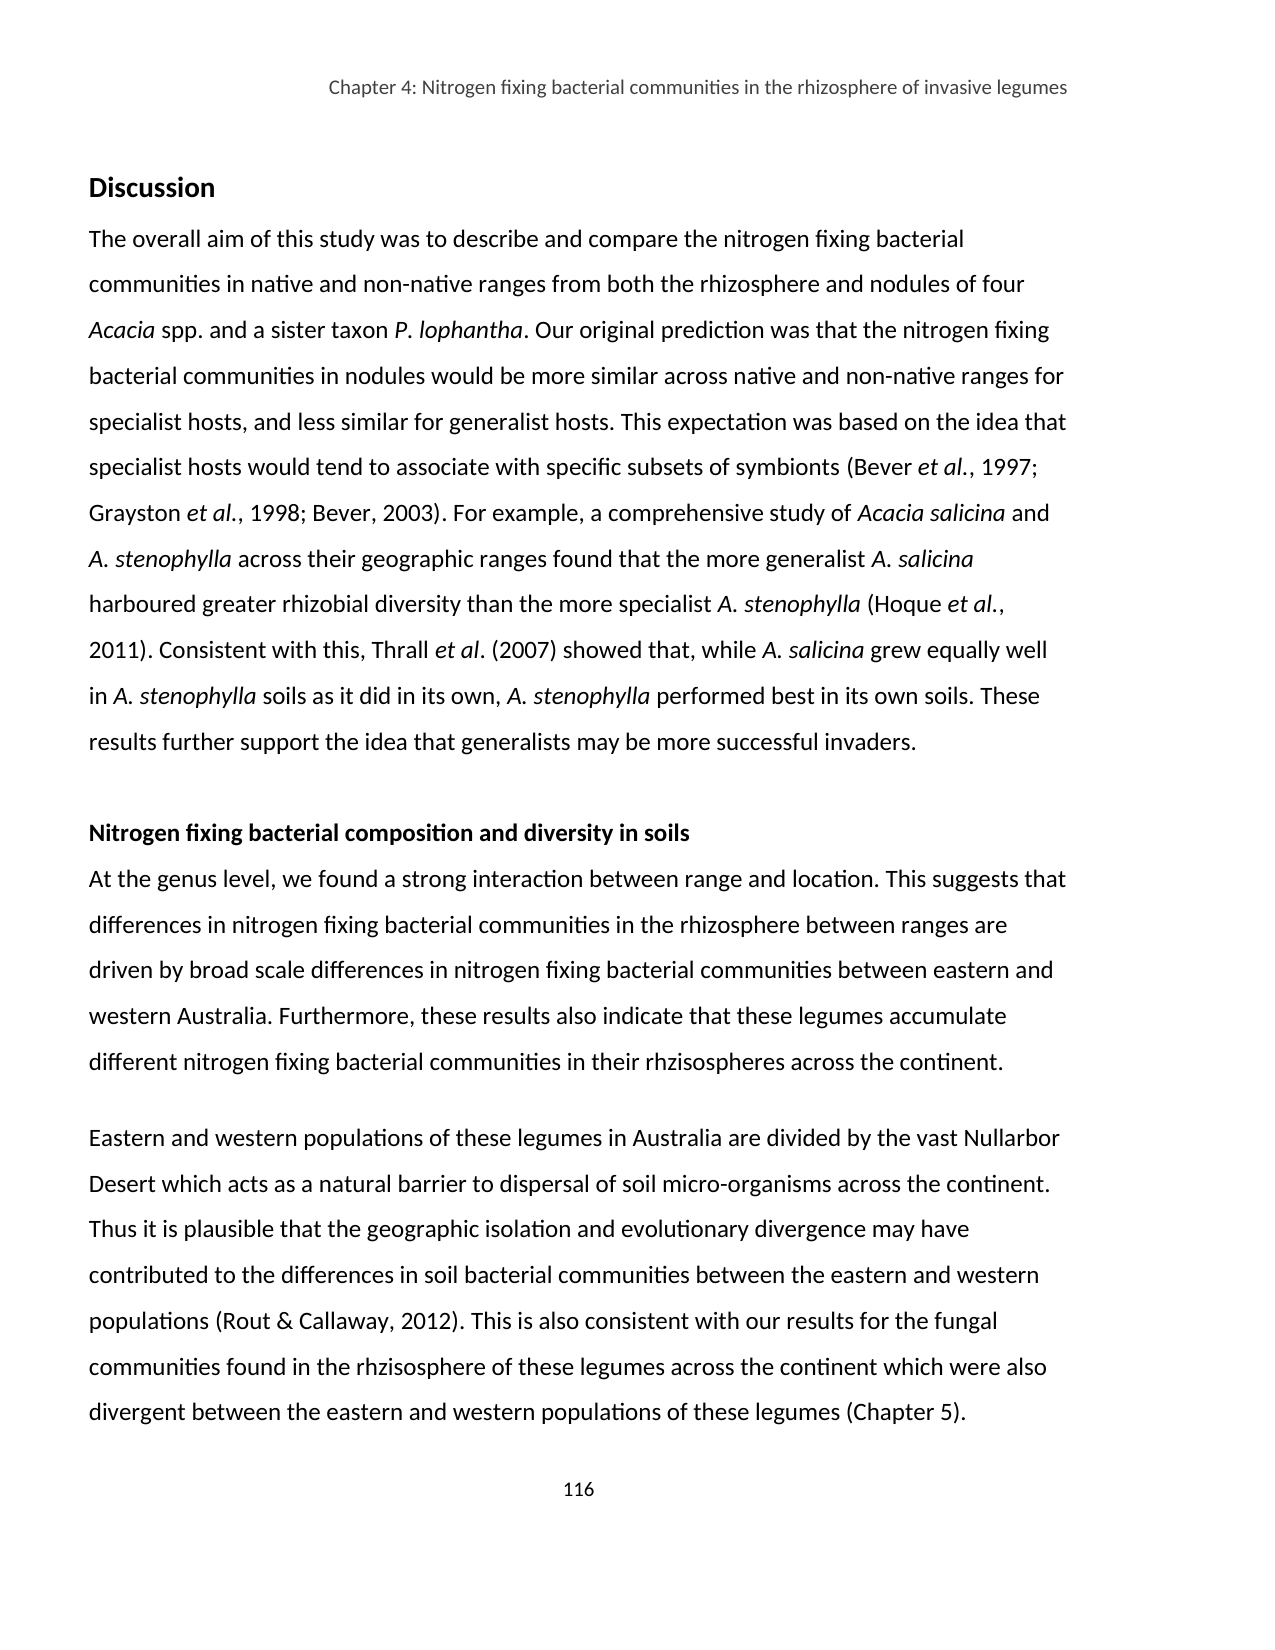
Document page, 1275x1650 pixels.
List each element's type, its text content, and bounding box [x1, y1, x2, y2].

text The overall aim of this study was to describe and compare the nitrogen fixing bacterial communities in native and non-native ranges from both the rhizosphere and nodules of four Acacia spp. and a sister taxon P. lophantha. Our original prediction was that the nitrogen fixing bacterial communities in nodules would be more similar across native and non-native ranges for specialist hosts, and less similar for generalist hosts. This expectation was based on the idea that specialist hosts would tend to associate with specific subsets of symbionts (Bever et al., 1997; Grayston et al., 1998; Bever, 2003). For example, a comprehensive study of Acacia salicina and A. stenophylla across their geographic ranges found that the more generalist A. salicina harboured greater rhizobial diversity than the more specialist A. stenophylla (Hoque et al., 2011). Consistent with this, Thrall et al. (2007) showed that, while A. salicina grew equally well in A. stenophylla soils as it did in its own, A. stenophylla performed best in its own soils. These results further support the idea that generalists may be more successful invaders. [89, 223, 1068, 756]
text Discussion [89, 169, 1068, 205]
text Nitrogen fixing bacterial composition and diversity in soils [89, 817, 1068, 848]
text Eastern and western populations of these legumes in Australia are divided by the vast Nullarbor Desert which acts as a natural barrier to dispersal of soil micro-organisms across the continent. Thus it is plausible that the geographic isolation and evolutionary divergence may have contributed to the differences in soil bacterial communities between the eastern and western populations (Rout & Callaway, 2012). This is also consistent with our results for the fungal communities found in the rhzisosphere of these legumes across the continent which were also divergent between the eastern and western populations of these legumes (Chapter 5). [89, 1122, 1068, 1427]
text At the genus level, we found a strong interaction between range and location. This suggests that differences in nitrogen fixing bacterial communities in the rhizosphere between ranges are driven by broad scale differences in nitrogen fixing bacterial communities between eastern and western Australia. Furthermore, these results also indicate that these legumes accumulate different nitrogen fixing bacterial communities in their rhzisospheres across the continent. [89, 863, 1068, 1076]
